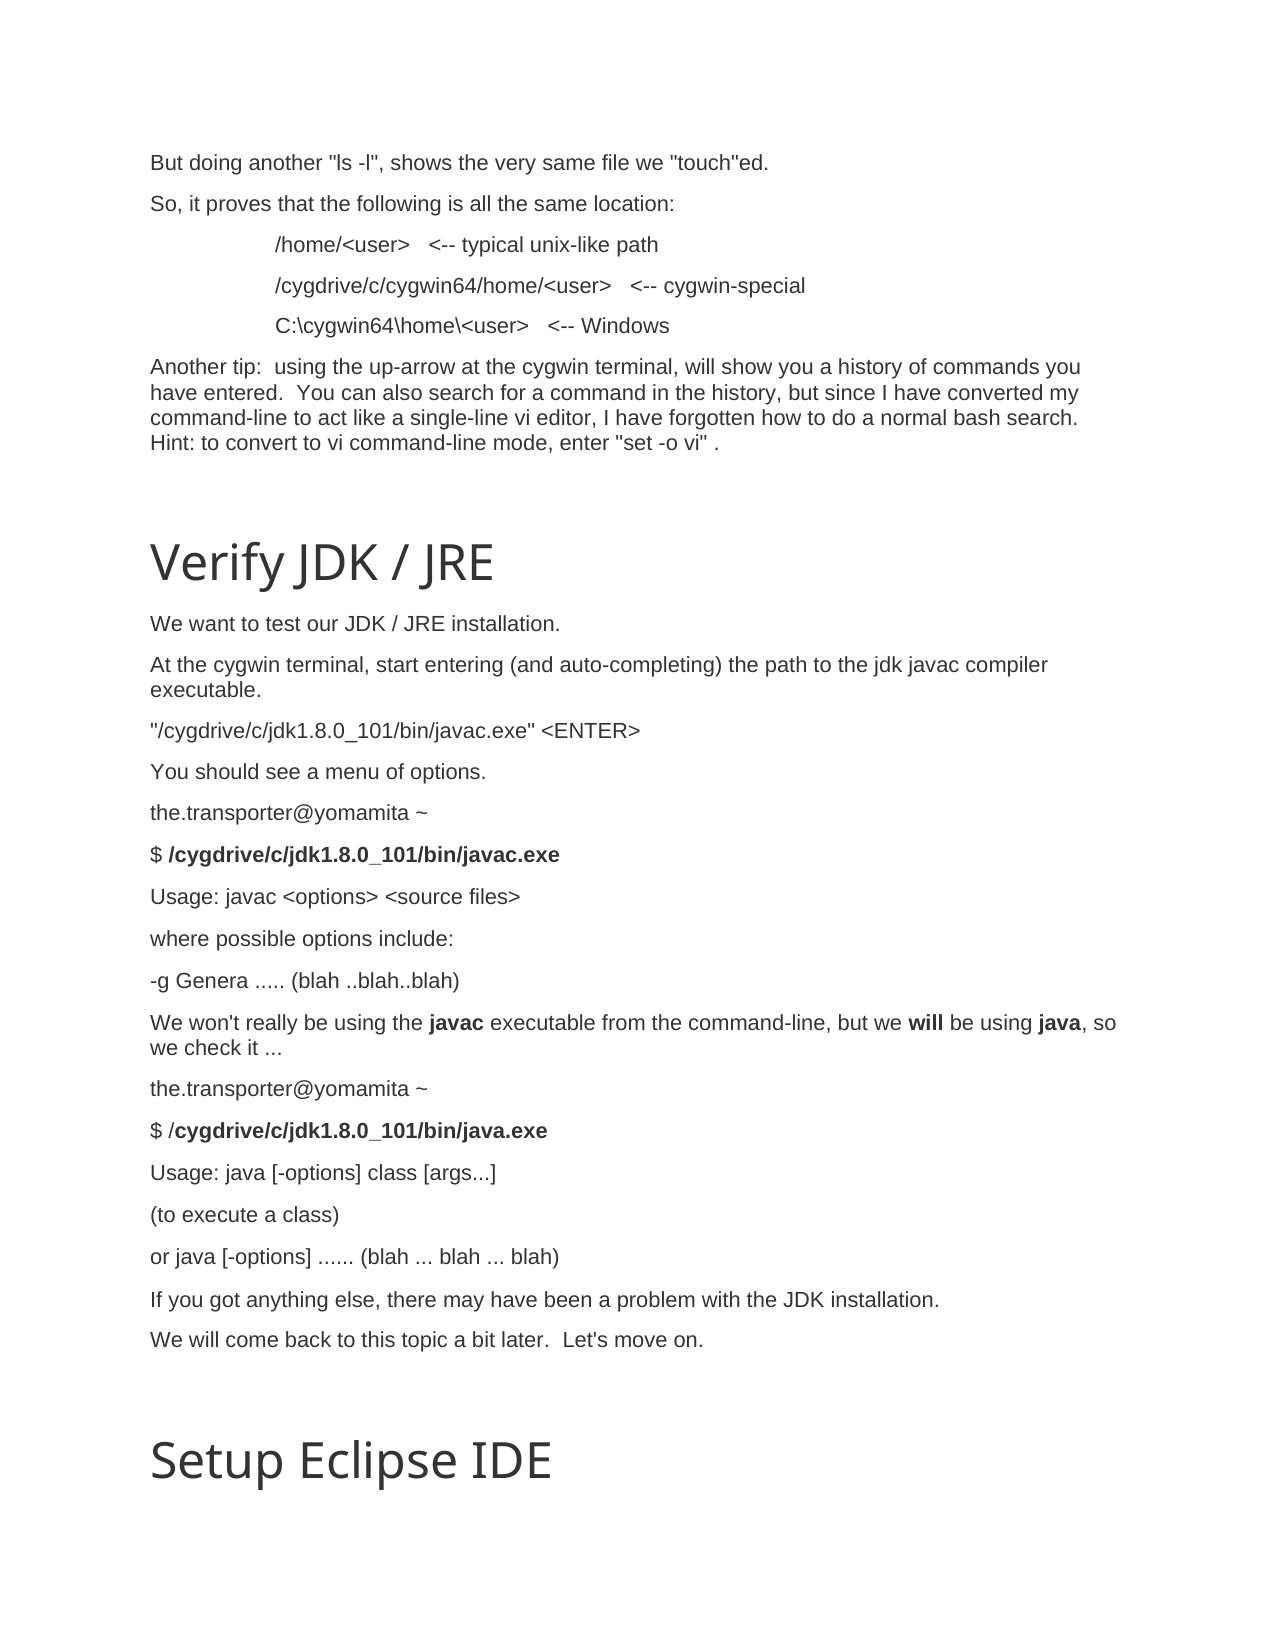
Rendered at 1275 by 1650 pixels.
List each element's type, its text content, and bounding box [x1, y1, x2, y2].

text So, it proves that the following is all the same location: [150, 191, 1125, 216]
table_header the.transporter@yomamita ~ $ /cygdrive/c/jdk1.8.0_101/bin/javac.exe Usage: javac <options> <source files> where possible options include: -g Genera ..... (blah ..blah..blah) [150, 799, 1125, 1010]
text If you got anything else, there may have been a problem with the JDK installation. [150, 1286, 1125, 1312]
text But doing another "ls -l", shows the very same file we "touch"ed. [150, 150, 1125, 175]
text "/cygdrive/c/jdk1.8.0_101/bin/javac.exe" <ENTER> [150, 718, 1125, 743]
subtitle Verify JDK / JRE [150, 527, 1125, 595]
table_header the.transporter@yomamita ~ $ /cygdrive/c/jdk1.8.0_101/bin/java.exe Usage: java [-options] class [args...] (to execute a class) or java [-options] ...... (blah ... blah ... blah) [150, 1076, 1125, 1286]
subtitle Setup Eclipse IDE [150, 1424, 1125, 1493]
text You should see a menu of options. [150, 758, 1125, 784]
text /home/<user> <-- typical unix-like path [275, 232, 1125, 257]
text At the cygwin terminal, start entering (and auto-completing) the path to the jdk javac compiler executable. [150, 652, 1125, 702]
text We won't really be using the javac executable from the command-line, but we will be using java, so we check it ... [150, 1010, 1125, 1060]
text C:\cygwin64\home\<user> <-- Windows [275, 313, 1125, 338]
text /cygdrive/c/cygwin64/home/<user> <-- cygwin-special [275, 272, 1125, 298]
text We will come back to this topic a bit later. Let's move on. [150, 1327, 1125, 1352]
text Another tip: using the up-arrow at the cygwin terminal, will show you a history of commands you have entered. You can also search for a command in the history, but since I have converted my command-line to act like a single-line vi editor, I have forgotten how to do a normal bash search. Hint: to convert to vi command-line mode, enter "set -o vi" . [150, 354, 1125, 455]
text We want to test our JDK / JRE installation. [150, 611, 1125, 636]
